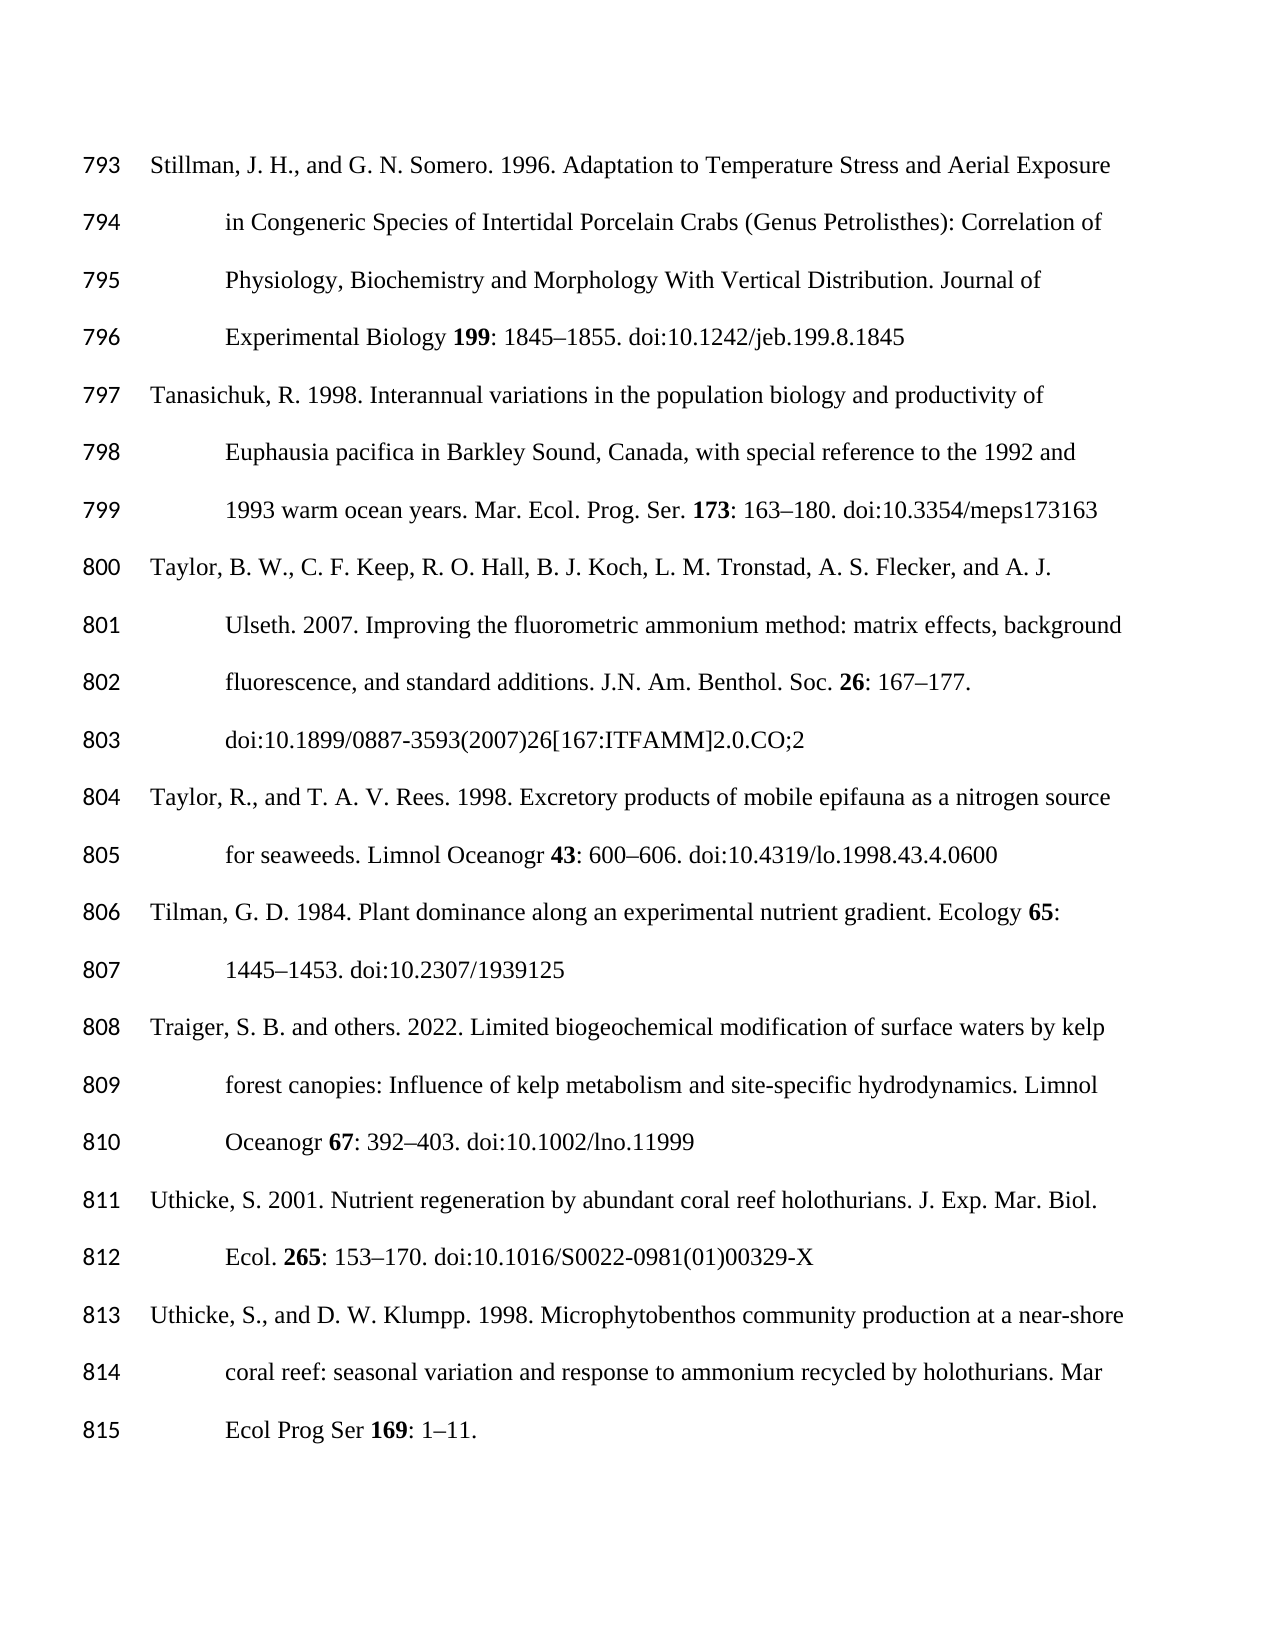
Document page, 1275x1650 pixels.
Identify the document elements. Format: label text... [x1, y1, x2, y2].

text Uthicke, S., and D. W. Klumpp. 1998. Microphytobenthos community production at a near-shore coral reef: seasonal variation and response to ammonium recycled by holothurians. Mar Ecol Prog Ser 169: 1–11. [150, 1300, 1125, 1444]
text Taylor, R., and T. A. V. Rees. 1998. Excretory products of mobile epifauna as a nitrogen source for seaweeds. Limnol Oceanogr 43: 600–606. doi:10.4319/lo.1998.43.4.0600 [150, 782, 1125, 869]
text Traiger, S. B. and others. 2022. Limited biogeochemical modification of surface waters by kelp forest canopies: Influence of kelp metabolism and site-specific hydrodynamics. Limnol Oceanogr 67: 392–403. doi:10.1002/lno.11999 [150, 1012, 1125, 1156]
text Stillman, J. H., and G. N. Somero. 1996. Adaptation to Temperature Stress and Aerial Exposure in Congeneric Species of Intertidal Porcelain Crabs (Genus Petrolisthes): Correlation of Physiology, Biochemistry and Morphology With Vertical Distribution. Journal of Experimental Biology 199: 1845–1855. doi:10.1242/jeb.199.8.1845 [150, 150, 1125, 351]
text Tilman, G. D. 1984. Plant dominance along an experimental nutrient gradient. Ecology 65: 1445–1453. doi:10.2307/1939125 [150, 897, 1125, 984]
text Taylor, B. W., C. F. Keep, R. O. Hall, B. J. Koch, L. M. Tronstad, A. S. Flecker, and A. J. Ulseth. 2007. Improving the fluorometric ammonium method: matrix effects, background fluorescence, and standard additions. J.N. Am. Benthol. Soc. 26: 167–177. doi:10.1899/0887-3593(2007)26[167:ITFAMM]2.0.CO;2 [150, 552, 1125, 754]
text Tanasichuk, R. 1998. Interannual variations in the population biology and productivity of Euphausia pacifica in Barkley Sound, Canada, with special reference to the 1992 and 1993 warm ocean years. Mar. Ecol. Prog. Ser. 173: 163–180. doi:10.3354/meps173163 [150, 380, 1125, 524]
text Uthicke, S. 2001. Nutrient regeneration by abundant coral reef holothurians. J. Exp. Mar. Biol. Ecol. 265: 153–170. doi:10.1016/S0022-0981(01)00329-X [150, 1185, 1125, 1271]
